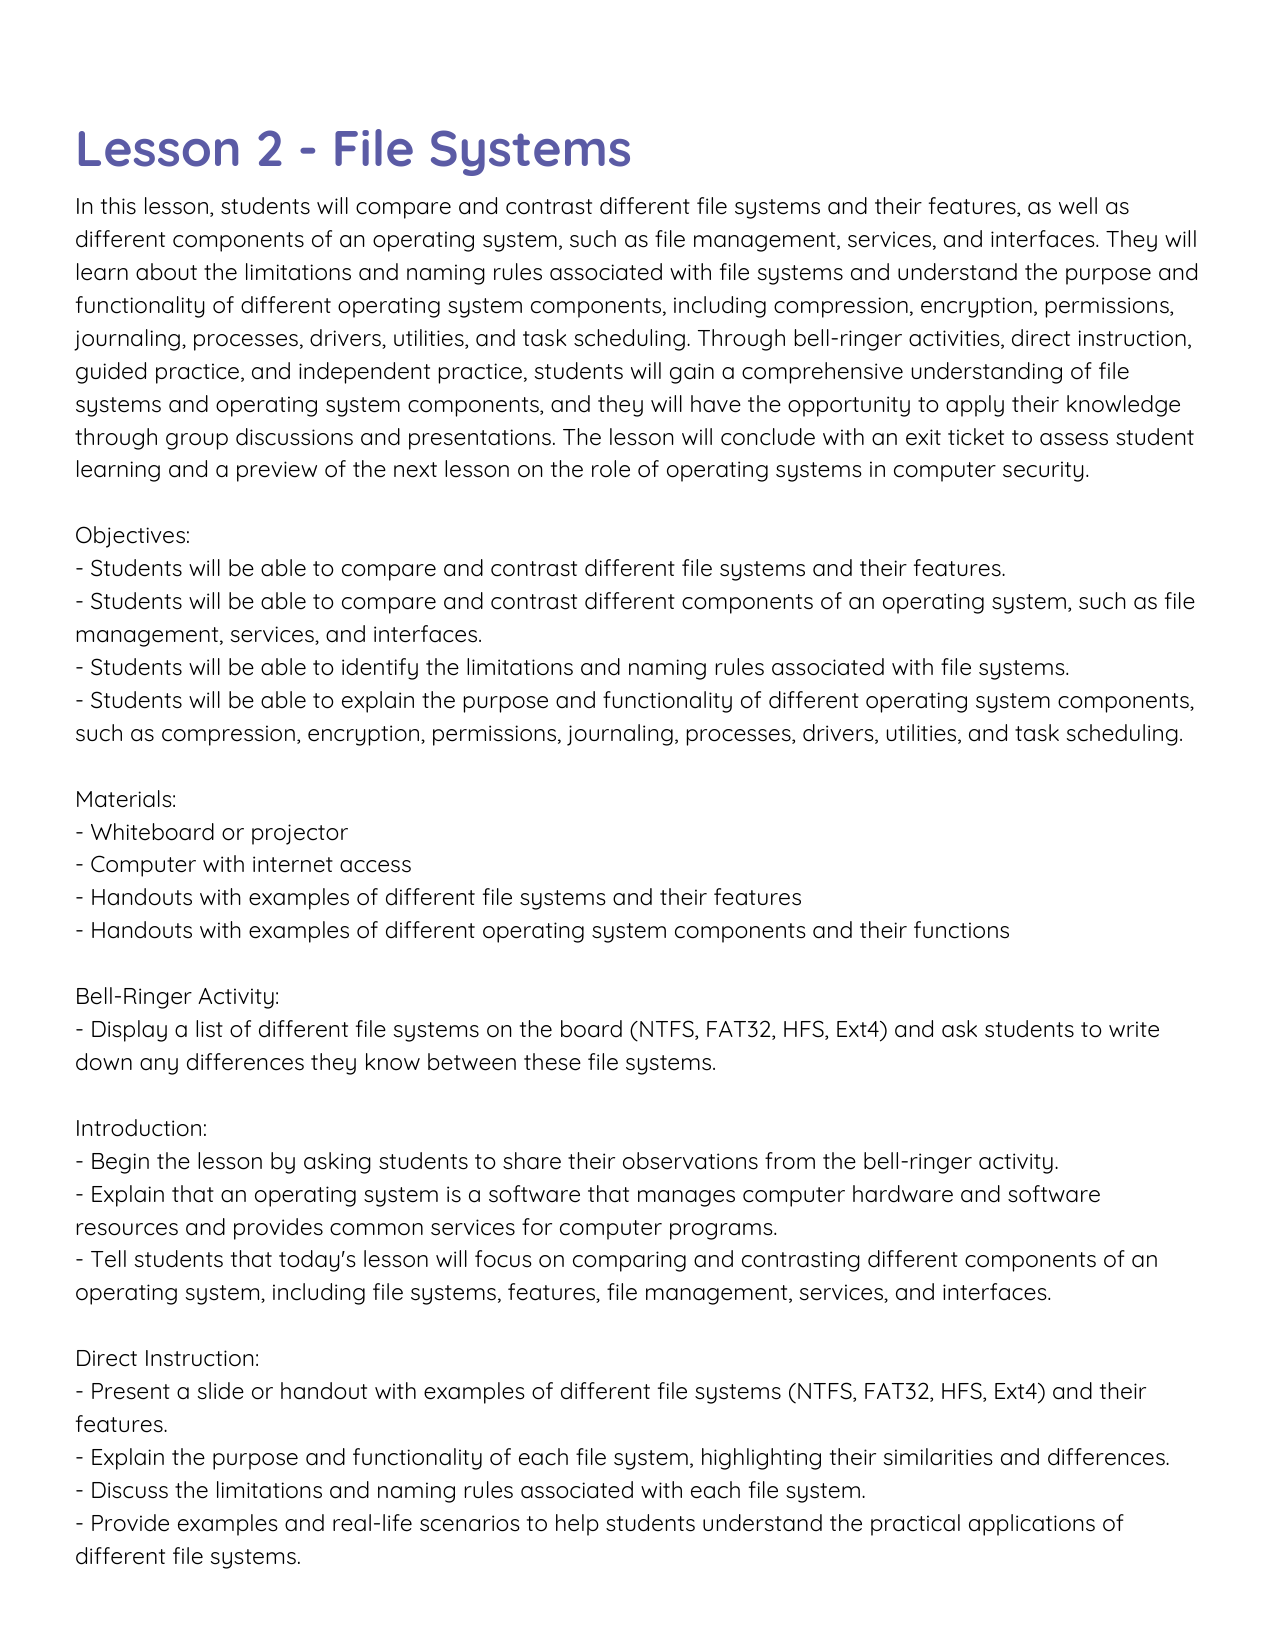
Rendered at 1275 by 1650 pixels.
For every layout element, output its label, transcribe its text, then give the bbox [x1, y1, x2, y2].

text - Students will be able to explain the purpose and functionality of different operating system components, such as compression, encryption, permissions, journaling, processes, drivers, utilities, and task scheduling. [75, 685, 1200, 747]
text - Computer with internet access [75, 850, 1200, 879]
text - Students will be able to compare and contrast different file systems and their features. [75, 554, 1200, 582]
text - Whiteboard or projector [75, 817, 1200, 846]
text - Discuss the limitations and naming rules associated with each file system. [75, 1475, 1200, 1504]
text - Provide examples and real-life scenarios to help students understand the practical applications of different file systems. [75, 1508, 1200, 1570]
text - Display a list of different file systems on the board (NTFS, FAT32, HFS, Ext4) and ask students to write down any differences they know between these file systems. [75, 1014, 1200, 1076]
text - Present a slide or handout with examples of different file systems (NTFS, FAT32, HFS, Ext4) and their features. [75, 1377, 1200, 1438]
text - Handouts with examples of different file systems and their features [75, 883, 1200, 912]
text - Students will be able to identify the limitations and naming rules associated with file systems. [75, 652, 1200, 681]
text In this lesson, students will compare and contrast different file systems and their features, as well as different components of an operating system, such as file management, services, and interfaces. They will learn about the limitations and naming rules associated with file systems and understand the purpose and functionality of different operating system components, including compression, encryption, permissions, journaling, processes, drivers, utilities, and task scheduling. Through bell-ringer activities, direct instruction, guided practice, and independent practice, students will gain a comprehensive understanding of file systems and operating system components, and they will have the opportunity to apply their knowledge through group discussions and presentations. The lesson will conclude with an exit ticket to assess student learning and a preview of the next lesson on the role of operating systems in computer security. [75, 192, 1200, 484]
text - Explain that an operating system is a software that manages computer hardware and software resources and provides common services for computer programs. [75, 1179, 1200, 1241]
text Direct Instruction: [75, 1344, 1200, 1372]
text - Tell students that today's lesson will focus on comparing and contrasting different components of an operating system, including file systems, features, file management, services, and interfaces. [75, 1245, 1200, 1307]
title Lesson 2 - File Systems [75, 117, 1200, 179]
text Objectives: [75, 521, 1200, 549]
text Bell-Ringer Activity: [75, 982, 1200, 1010]
text - Students will be able to compare and contrast different components of an operating system, such as file management, services, and interfaces. [75, 587, 1200, 648]
text - Handouts with examples of different operating system components and their functions [75, 916, 1200, 944]
text Materials: [75, 784, 1200, 813]
text - Begin the lesson by asking students to share their observations from the bell-ringer activity. [75, 1146, 1200, 1175]
text - Explain the purpose and functionality of each file system, highlighting their similarities and differences. [75, 1442, 1200, 1471]
text Introduction: [75, 1113, 1200, 1142]
